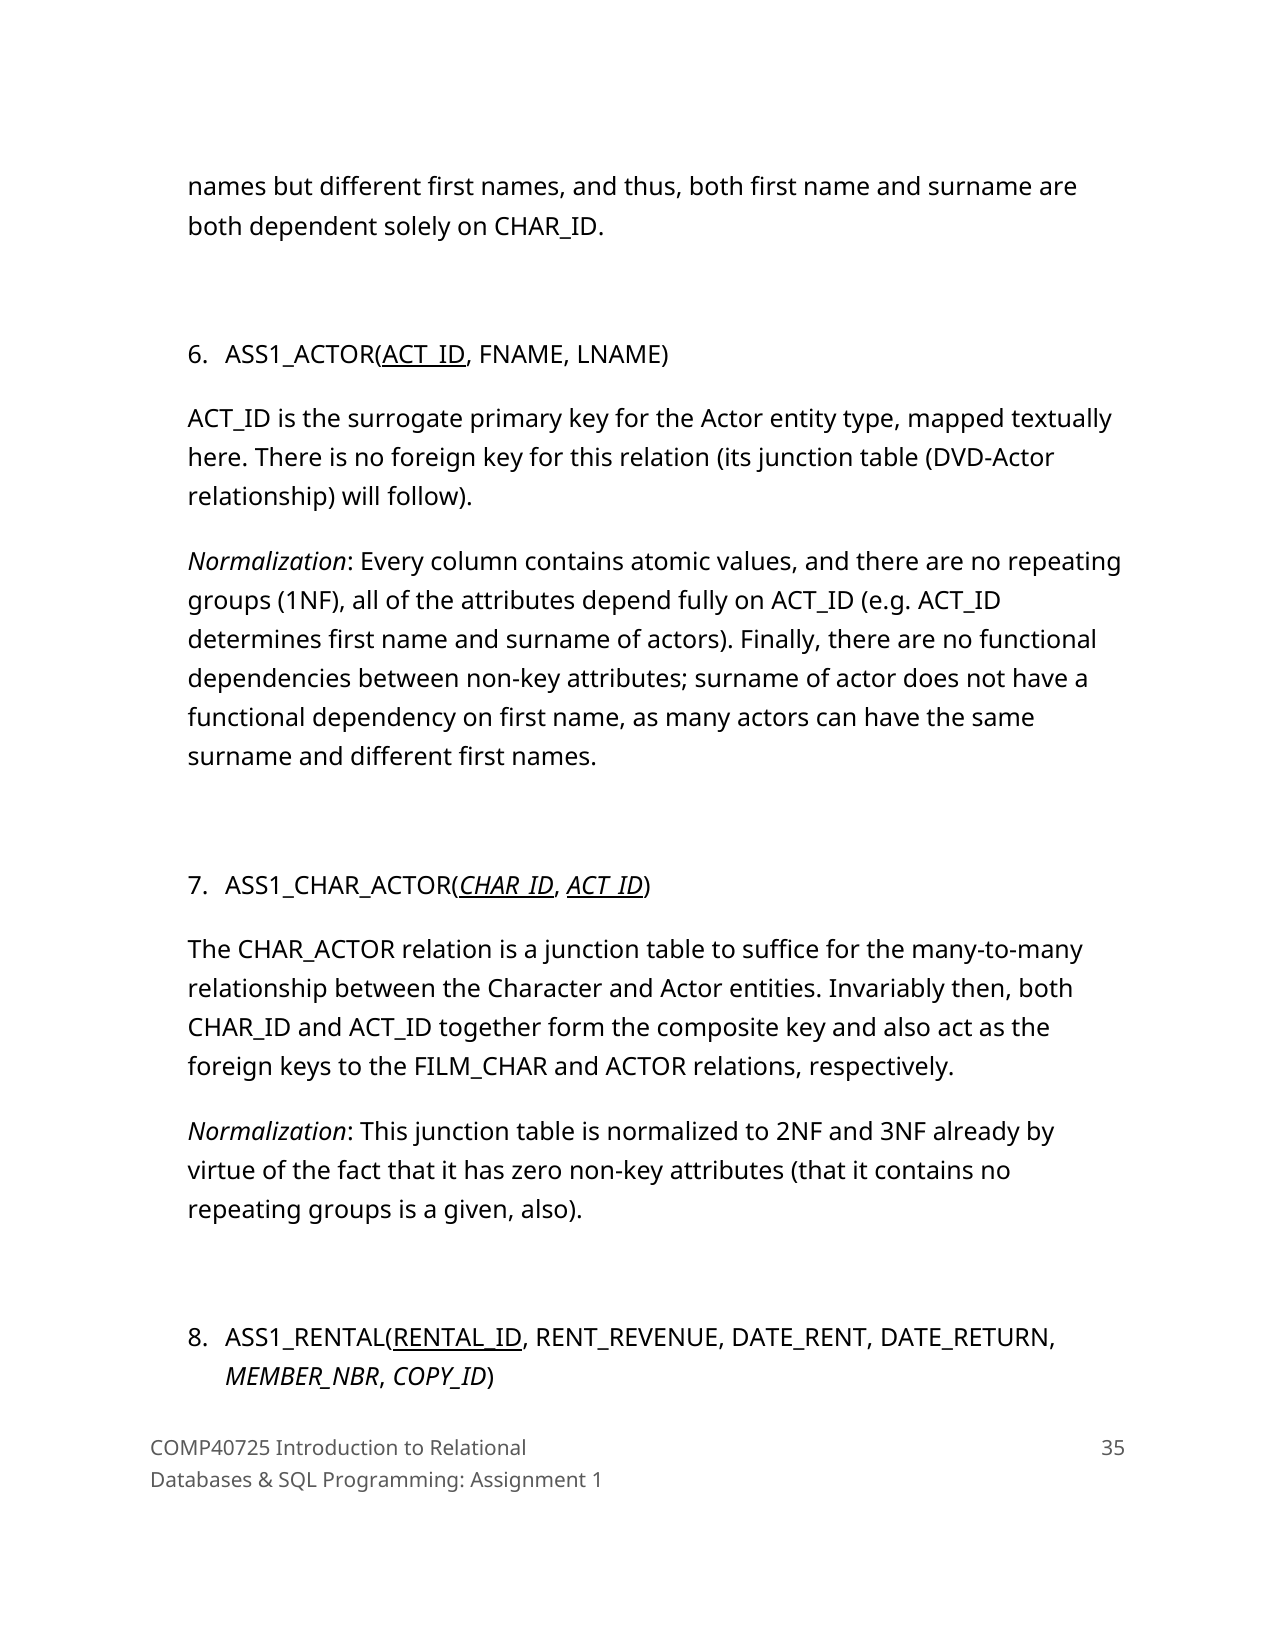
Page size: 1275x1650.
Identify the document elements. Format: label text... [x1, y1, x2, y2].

text Normalization: Every column contains atomic values, and there are no repeating groups (1NF), all of the attributes depend fully on ACT_ID (e.g. ACT_ID determines first name and surname of actors). Finally, there are no functional dependencies between non-key attributes; surname of actor does not have a functional dependency on first name, as many actors can have the same surname and different first names. [187, 543, 1125, 773]
text ACT_ID is the surrogate primary key for the Actor entity type, mapped textually here. There is no foreign key for this relation (its junction table (DVD-Actor relationship) will follow). [187, 401, 1125, 513]
list ASS1_CHAR_ACTOR(CHAR_ID, ACT_ID) [187, 867, 1125, 901]
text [187, 169, 1125, 242]
text Normalization: This junction table is normalized to 2NF and 3NF already by virtue of the fact that it has zero non-key attributes (that it contains no repeating groups is a given, also). [187, 1113, 1125, 1226]
text The CHAR_ACTOR relation is a junction table to suffice for the many-to-many relationship between the Character and Actor entities. Invariably then, both CHAR_ID and ACT_ID together form the composite key and also act as the foreign keys to the FILM_CHAR and ACTOR relations, respectively. [187, 932, 1125, 1083]
list ASS1_ACTOR(ACT_ID, FNAME, LNAME) [187, 337, 1125, 371]
list ASS1_RENTAL(RENTAL_ID, RENT_REVENUE, DATE_RENT, DATE_RETURN, MEMBER_NBR, COPY_ID) [187, 1320, 1125, 1393]
